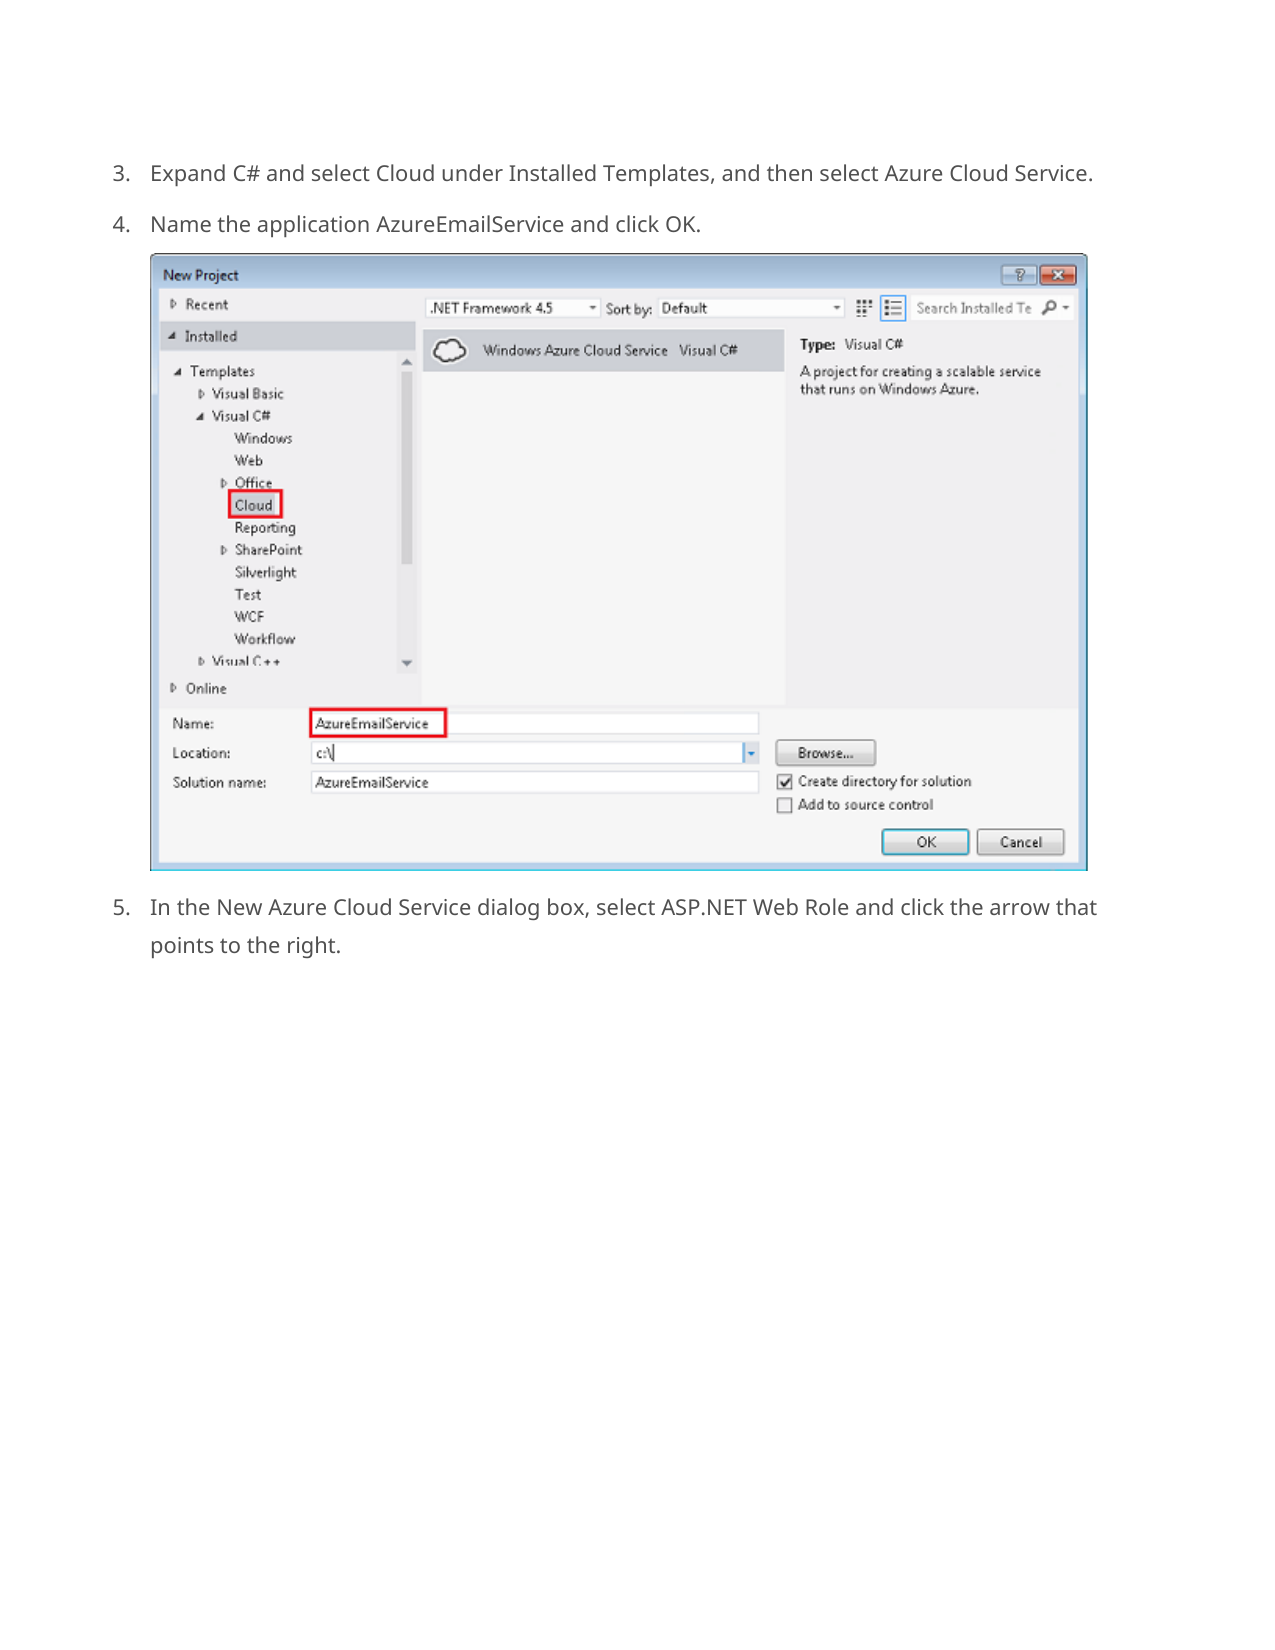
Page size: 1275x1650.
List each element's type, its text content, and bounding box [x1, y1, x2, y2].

picture [150, 253, 1088, 871]
list In the New Azure Cloud Service dialog box, select ASP.NET Web Role and click the arrow that points to the right. [112, 884, 1125, 959]
list Expand C# and select Cloud under Installed Templates, and then select Azure Cloud Service. [112, 150, 1125, 187]
list Name the application AzureEmailService and click OK. [112, 202, 1125, 239]
